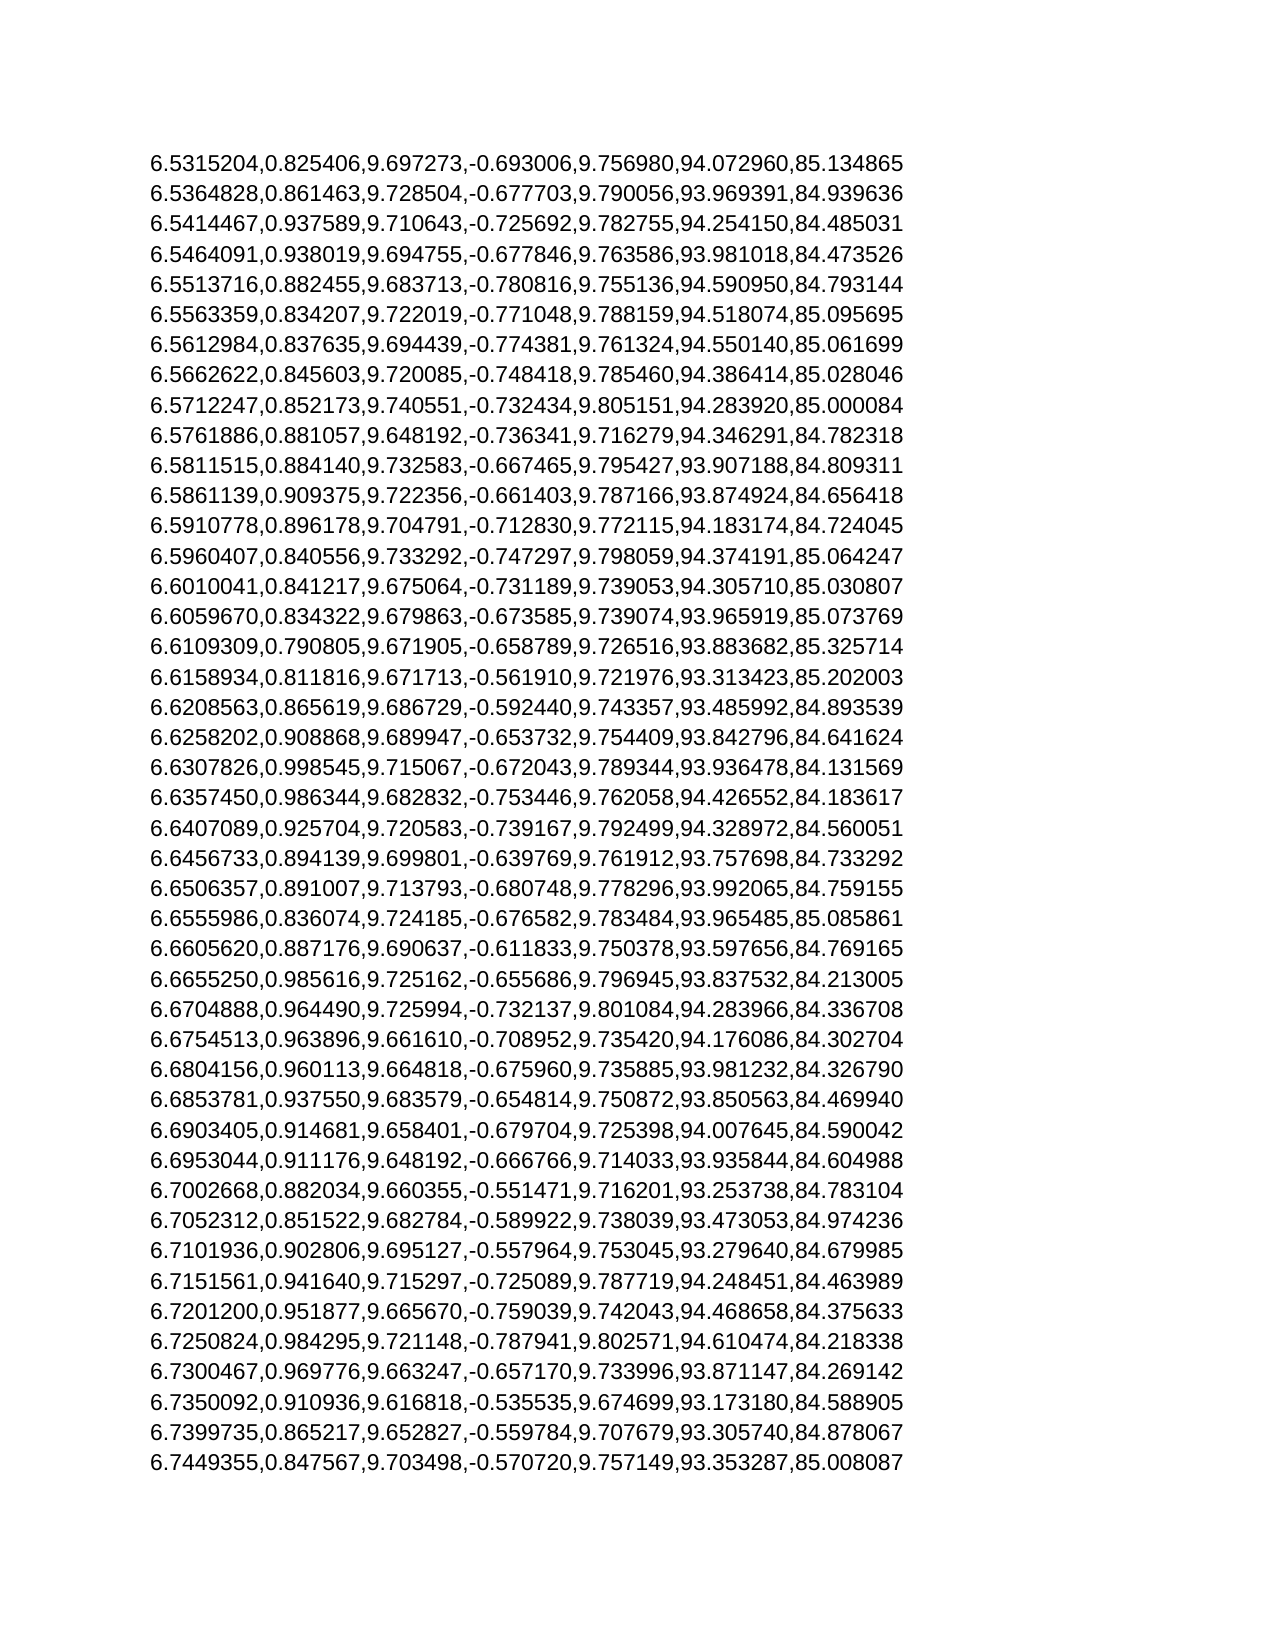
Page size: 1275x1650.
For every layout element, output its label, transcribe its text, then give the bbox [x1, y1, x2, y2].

text 6.6754513,0.963896,9.661610,-0.708952,9.735420,94.176086,84.302704 [150, 1026, 1125, 1052]
text 6.5761886,0.881057,9.648192,-0.736341,9.716279,94.346291,84.782318 [150, 422, 1125, 448]
text 6.5315204,0.825406,9.697273,-0.693006,9.756980,94.072960,85.134865 [150, 150, 1125, 176]
text 6.5612984,0.837635,9.694439,-0.774381,9.761324,94.550140,85.061699 [150, 331, 1125, 358]
text 6.5662622,0.845603,9.720085,-0.748418,9.785460,94.386414,85.028046 [150, 361, 1125, 388]
text 6.6357450,0.986344,9.682832,-0.753446,9.762058,94.426552,84.183617 [150, 784, 1125, 811]
text 6.7399735,0.865217,9.652827,-0.559784,9.707679,93.305740,84.878067 [150, 1419, 1125, 1445]
text 6.7250824,0.984295,9.721148,-0.787941,9.802571,94.610474,84.218338 [150, 1328, 1125, 1354]
text 6.5861139,0.909375,9.722356,-0.661403,9.787166,93.874924,84.656418 [150, 482, 1125, 509]
text 6.7201200,0.951877,9.665670,-0.759039,9.742043,94.468658,84.375633 [150, 1298, 1125, 1324]
text 6.5513716,0.882455,9.683713,-0.780816,9.755136,94.590950,84.793144 [150, 271, 1125, 297]
text 6.6109309,0.790805,9.671905,-0.658789,9.726516,93.883682,85.325714 [150, 633, 1125, 660]
text 6.6307826,0.998545,9.715067,-0.672043,9.789344,93.936478,84.131569 [150, 754, 1125, 781]
text 6.5910778,0.896178,9.704791,-0.712830,9.772115,94.183174,84.724045 [150, 512, 1125, 539]
text 6.6258202,0.908868,9.689947,-0.653732,9.754409,93.842796,84.641624 [150, 724, 1125, 750]
text 6.5364828,0.861463,9.728504,-0.677703,9.790056,93.969391,84.939636 [150, 180, 1125, 207]
text 6.6555986,0.836074,9.724185,-0.676582,9.783484,93.965485,85.085861 [150, 905, 1125, 932]
text 6.5960407,0.840556,9.733292,-0.747297,9.798059,94.374191,85.064247 [150, 543, 1125, 569]
text 6.7101936,0.902806,9.695127,-0.557964,9.753045,93.279640,84.679985 [150, 1237, 1125, 1264]
text 6.6407089,0.925704,9.720583,-0.739167,9.792499,94.328972,84.560051 [150, 814, 1125, 841]
text 6.6456733,0.894139,9.699801,-0.639769,9.761912,93.757698,84.733292 [150, 845, 1125, 871]
text 6.6158934,0.811816,9.671713,-0.561910,9.721976,93.313423,85.202003 [150, 663, 1125, 690]
text 6.7449355,0.847567,9.703498,-0.570720,9.757149,93.353287,85.008087 [150, 1449, 1125, 1475]
text 6.6208563,0.865619,9.686729,-0.592440,9.743357,93.485992,84.893539 [150, 694, 1125, 720]
text 6.5563359,0.834207,9.722019,-0.771048,9.788159,94.518074,85.095695 [150, 301, 1125, 327]
text 6.5414467,0.937589,9.710643,-0.725692,9.782755,94.254150,84.485031 [150, 210, 1125, 237]
text 6.5811515,0.884140,9.732583,-0.667465,9.795427,93.907188,84.809311 [150, 452, 1125, 478]
text 6.6704888,0.964490,9.725994,-0.732137,9.801084,94.283966,84.336708 [150, 996, 1125, 1022]
text 6.6903405,0.914681,9.658401,-0.679704,9.725398,94.007645,84.590042 [150, 1117, 1125, 1143]
text 6.5464091,0.938019,9.694755,-0.677846,9.763586,93.981018,84.473526 [150, 241, 1125, 267]
text 6.6059670,0.834322,9.679863,-0.673585,9.739074,93.965919,85.073769 [150, 603, 1125, 629]
text 6.7002668,0.882034,9.660355,-0.551471,9.716201,93.253738,84.783104 [150, 1177, 1125, 1203]
text 6.6804156,0.960113,9.664818,-0.675960,9.735885,93.981232,84.326790 [150, 1056, 1125, 1083]
text 6.7052312,0.851522,9.682784,-0.589922,9.738039,93.473053,84.974236 [150, 1207, 1125, 1234]
text 6.6010041,0.841217,9.675064,-0.731189,9.739053,94.305710,85.030807 [150, 573, 1125, 599]
text 6.6655250,0.985616,9.725162,-0.655686,9.796945,93.837532,84.213005 [150, 966, 1125, 992]
text 6.7151561,0.941640,9.715297,-0.725089,9.787719,94.248451,84.463989 [150, 1268, 1125, 1294]
text 6.7300467,0.969776,9.663247,-0.657170,9.733996,93.871147,84.269142 [150, 1358, 1125, 1385]
text 6.7350092,0.910936,9.616818,-0.535535,9.674699,93.173180,84.588905 [150, 1388, 1125, 1415]
text 6.5712247,0.852173,9.740551,-0.732434,9.805151,94.283920,85.000084 [150, 392, 1125, 418]
text 6.6853781,0.937550,9.683579,-0.654814,9.750872,93.850563,84.469940 [150, 1086, 1125, 1113]
text 6.6506357,0.891007,9.713793,-0.680748,9.778296,93.992065,84.759155 [150, 875, 1125, 901]
text 6.6605620,0.887176,9.690637,-0.611833,9.750378,93.597656,84.769165 [150, 935, 1125, 962]
text 6.6953044,0.911176,9.648192,-0.666766,9.714033,93.935844,84.604988 [150, 1147, 1125, 1173]
